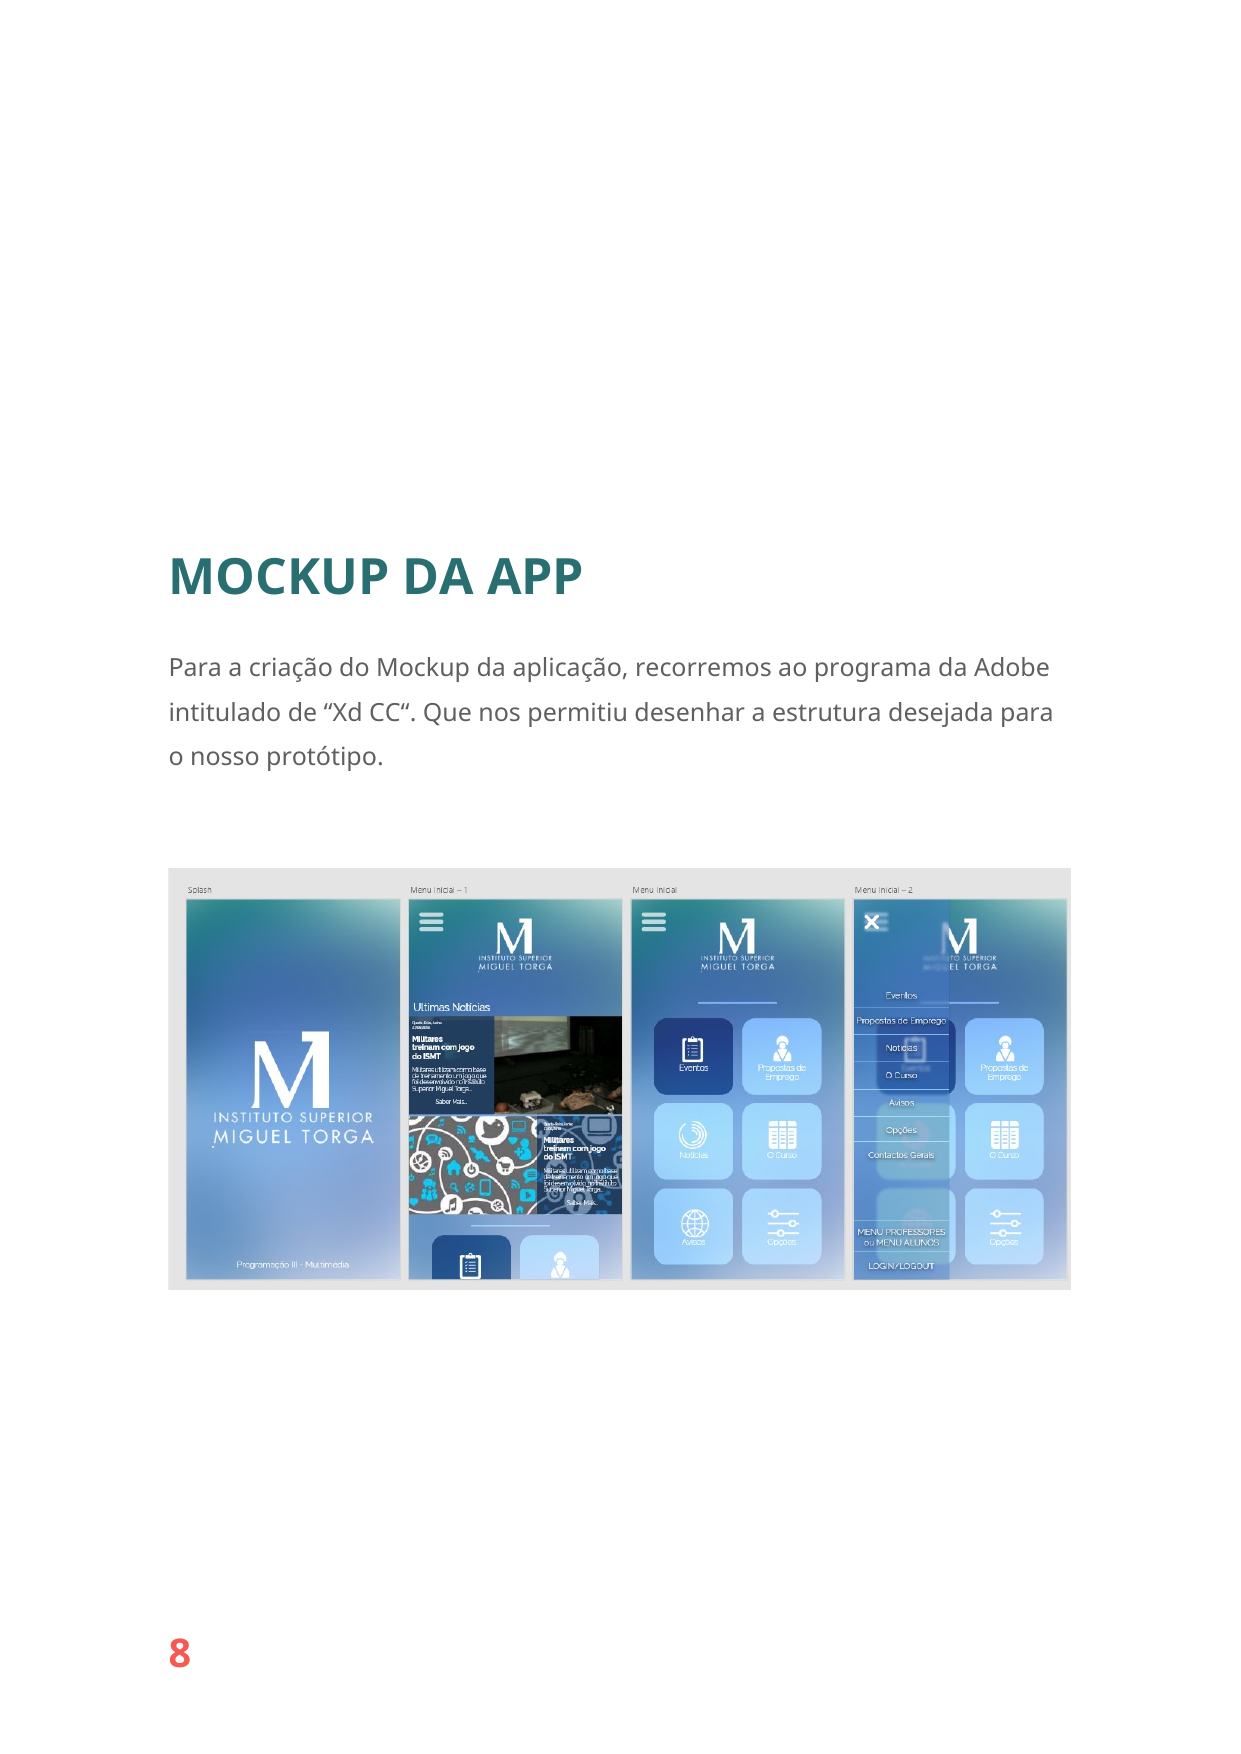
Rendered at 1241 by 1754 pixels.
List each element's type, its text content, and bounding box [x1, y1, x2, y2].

text MOCKUP DA APP [168, 541, 1072, 609]
picture [168, 868, 1071, 1290]
text Para a criação do Mockup da aplicação, recorremos ao programa da Adobe intitulado de “Xd CC“. Que nos permitiu desenhar a estrutura desejada para o nosso protótipo. [168, 650, 1072, 773]
